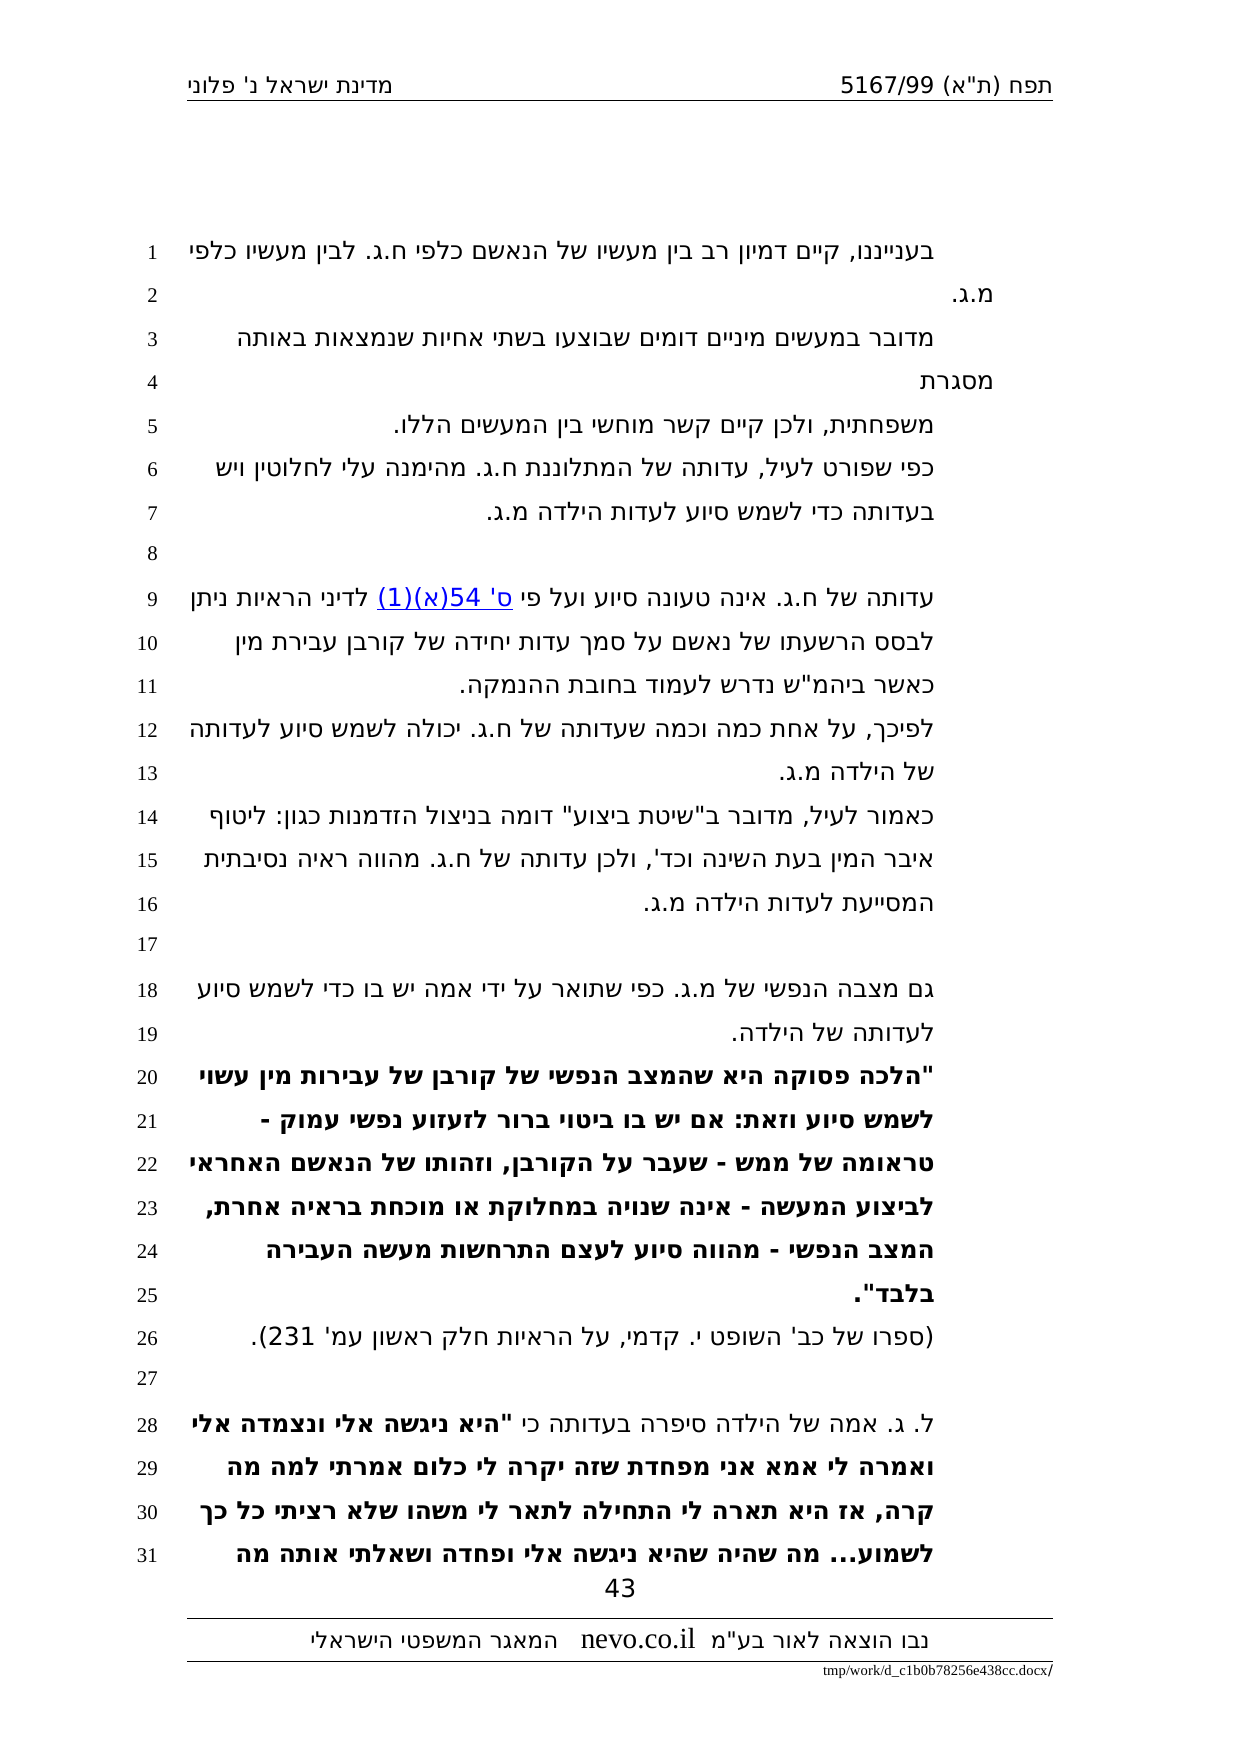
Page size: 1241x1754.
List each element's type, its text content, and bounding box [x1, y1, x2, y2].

text בענייננו, קיים דמיון רב בין מעשיו של הנאשם כלפי ח.ג. לבין מעשיו כלפי מ.ג. [187, 236, 994, 309]
text עדותה של ח.ג. אינה טעונה סיוע ועל פי ס' 54(א)(1) לדיני הראיות ניתן לבסס הרשעתו של נאשם על סמך עדות יחידה של קורבן עבירת מין כאשר ביהמ"ש נדרש לעמוד בחובת ההנמקה. [187, 584, 935, 700]
text גם מצבה הנפשי של מ.ג. כפי שתואר על ידי אמה יש בו כדי לשמש סיוע לעדותה של הילדה. [187, 975, 935, 1047]
text (ספרו של כב' השופט י. קדמי, על הראיות חלק ראשון עמ' 231). [187, 1322, 994, 1351]
text לפיכך, על אחת כמה וכמה שעדותה של ח.ג. יכולה לשמש סיוע לעדותה של הילדה מ.ג. [187, 714, 935, 787]
text כפי שפורט לעיל, עדותה של המתלוננת ח.ג. מהימנה עלי לחלוטין ויש בעדותה כדי לשמש סיוע לעדות הילדה מ.ג. [187, 453, 935, 526]
text משפחתית, ולכן קיים קשר מוחשי בין המעשים הללו. [187, 410, 994, 439]
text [187, 1409, 935, 1569]
text "הלכה פסוקה היא שהמצב הנפשי של קורבן של עבירות מין עשוי לשמש סיוע וזאת: אם יש בו ביטוי ברור לזעזוע נפשי עמוק - טראומה של ממש - שעבר על הקורבן, וזהותו של הנאשם האחראי לביצוע המעשה - אינה שנויה במחלוקת או מוכחת בראיה אחרת, המצב הנפשי - מהווה סיוע לעצם התרחשות מעשה העבירה בלבד". [187, 1062, 935, 1308]
text כאמור לעיל, מדובר ב"שיטת ביצוע" דומה בניצול הזדמנות כגון: ליטוף איבר המין בעת השינה וכד', ולכן עדותה של ח.ג. מהווה ראיה נסיבתית המסייעת לעדות הילדה מ.ג. [187, 801, 935, 917]
text מדובר במעשים מיניים דומים שבוצעו בשתי אחיות שנמצאות באותה מסגרת [187, 323, 994, 396]
